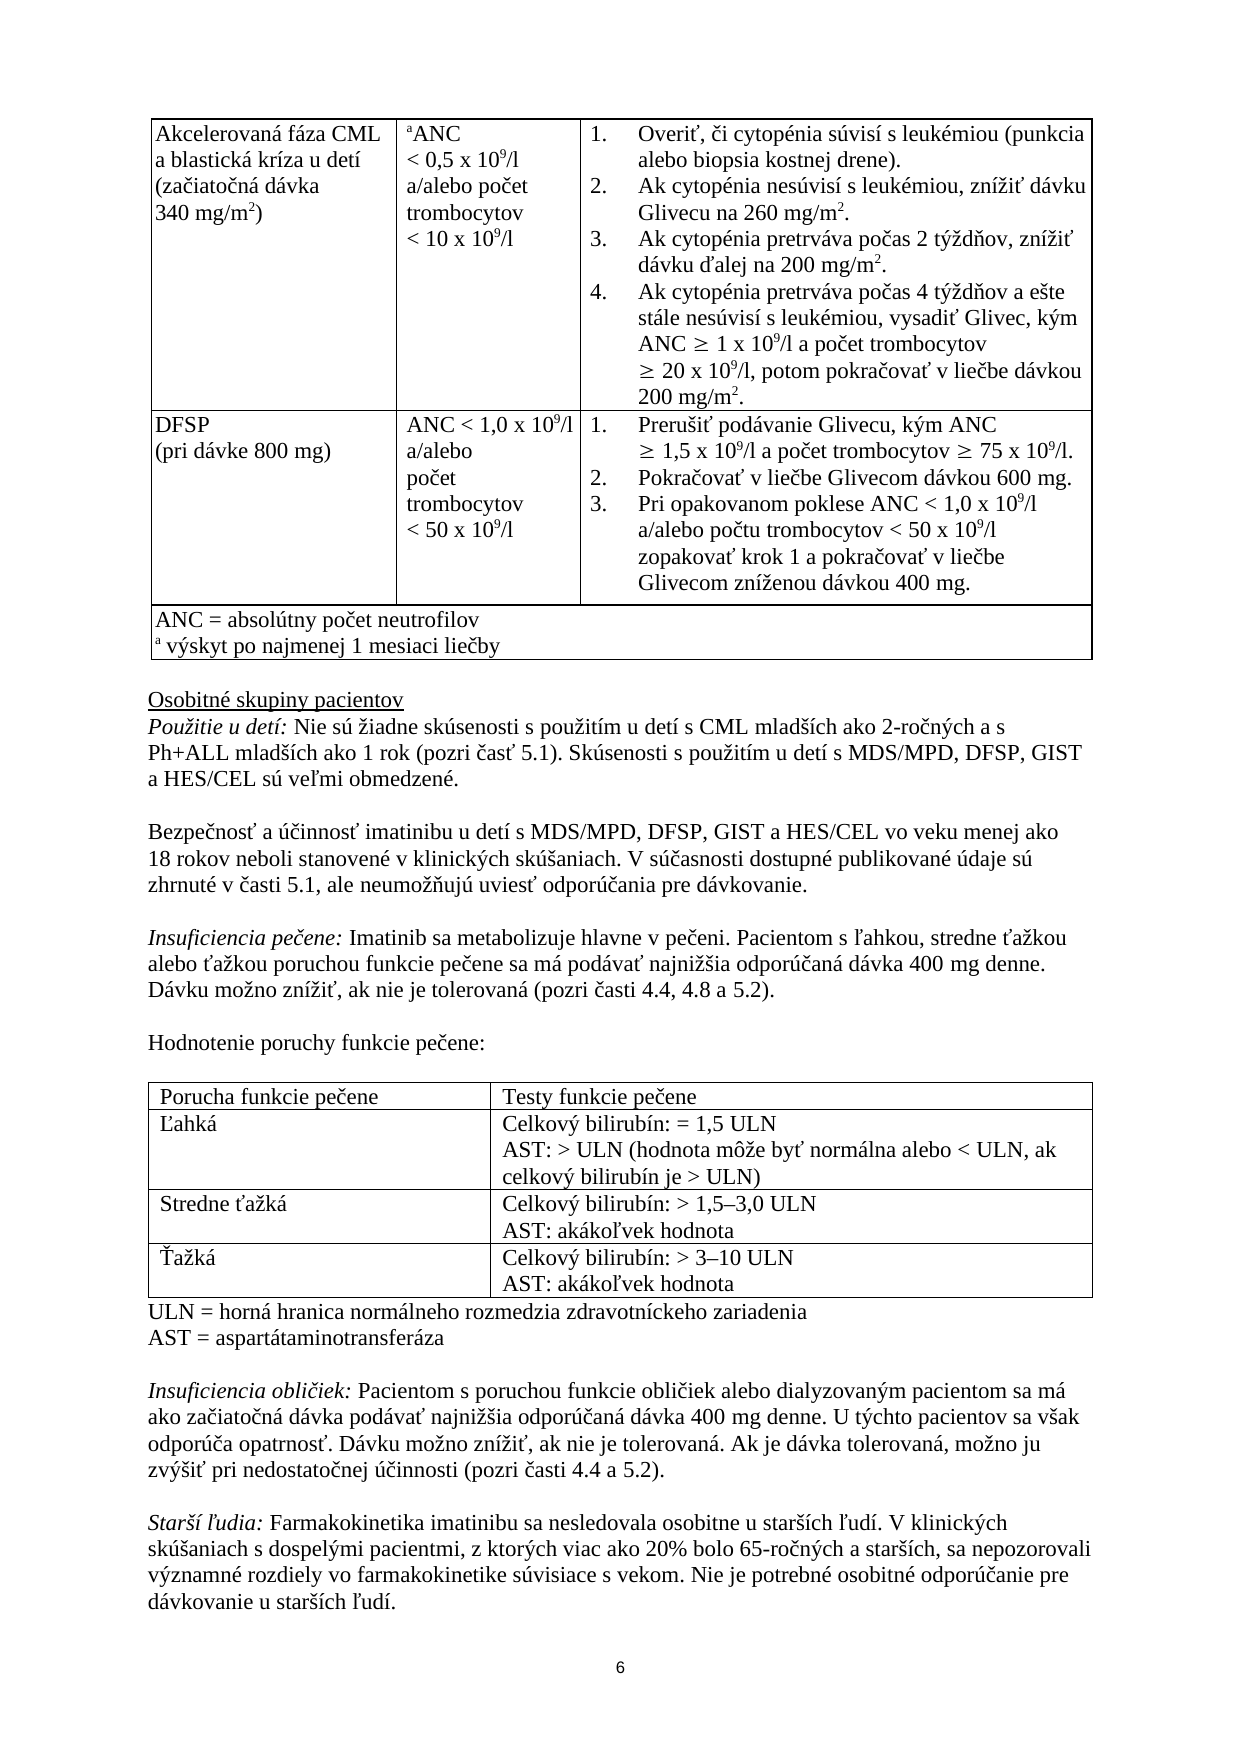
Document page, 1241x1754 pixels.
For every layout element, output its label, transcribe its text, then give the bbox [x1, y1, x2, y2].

table_cell Ťažká [149, 1244, 490, 1297]
text Hodnotenie poruchy funkcie pečene: [148, 1029, 1092, 1055]
table_header Testy funkcie pečene [491, 1083, 1092, 1109]
table_cell Celkový bilirubín: > 3–10 ULN AST: akákoľvek hodnota [491, 1244, 1092, 1297]
table_cell Stredne ťažká [149, 1190, 490, 1243]
table_cell Celkový bilirubín: = 1,5 ULN AST: > ULN (hodnota môže byť normálna alebo < ULN, ak celkový bilirubín je > ULN) [491, 1110, 1092, 1189]
table_cell ANC = absolútny počet neutrofilov a výskyt po najmenej 1 mesiaci liečby [152, 606, 1091, 658]
table_cell ANC < 1,0 x 109/l a/alebo počet trombocytov < 50 x 109/l [397, 411, 580, 604]
table_cell Ľahká [149, 1110, 490, 1189]
table_cell DFSP (pri dávke 800 mg) [152, 411, 396, 604]
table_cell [397, 120, 580, 409]
text Insuficiencia pečene: Imatinib sa metabolizuje hlavne v pečeni. Pacientom s ľahkou, stredne ťažkou alebo ťažkou poruchou funkcie pečene sa má podávať najnižšia odporúčaná dávka 400 mg denne. Dávku možno znížiť, ak nie je tolerovaná (pozri časti 4.4, 4.8 a 5.2). [148, 924, 1092, 1003]
table_header Porucha funkcie pečene [149, 1083, 490, 1109]
text ULN = horná hranica normálneho rozmedzia zdravotníckeho zariadenia [148, 1298, 1092, 1324]
table_cell Celkový bilirubín: > 1,5–3,0 ULN AST: akákoľvek hodnota [491, 1190, 1092, 1243]
text Starší ľudia: Farmakokinetika imatinibu sa nesledovala osobitne u starších ľudí. V klinických skúšaniach s dospelými pacientmi, z ktorých viac ako 20% bolo 65-ročných a starších, sa nepozorovali významné rozdiely vo farmakokinetike súvisiace s vekom. Nie je potrebné osobitné odporúčanie pre dávkovanie u starších ľudí. [148, 1509, 1092, 1614]
text Bezpečnosť a účinnosť imatinibu u detí s MDS/MPD, DFSP, GIST a HES/CEL vo veku menej ako 18 rokov neboli stanovené v klinických skúšaniach. V súčasnosti dostupné publikované údaje sú zhrnuté v časti 5.1, ale neumožňujú uviesť odporúčania pre dávkovanie. [148, 818, 1092, 897]
text Osobitné skupiny pacientov [148, 686, 1092, 713]
text Použitie u detí: Nie sú žiadne skúsenosti s použitím u detí s CML mladších ako 2-ročných a s Ph+ALL mladších ako 1 rok (pozri časť 5.1). Skúsenosti s použitím u detí s /MPD, DFSP, GIST a H/CEL sú veľmi obmedzené. [148, 713, 1092, 792]
table_cell 1. Overiť, či cytopénia súvisí s leukémiou (punkcia alebo biopsia kostnej drene). 2. Ak cytopénia nesúvisí s leukémiou, znížiť dávku Glivecu na 260 mg/m2. 3. Ak cytopénia pretrváva počas 2 týždňov, znížiť dávku ďalej na 200 mg/m2. 4. Ak cytopénia pretrváva počas 4 týždňov a ešte stále nesúvisí s leukémiou, vysadiť Glivec, kým ANC 1 x 109/l a počet trombocytov 20 x 109/l, potom pokračovať v liečbe dávkou 200 mg/m2. [581, 120, 1091, 409]
table_cell Akcelerovaná fáza CML a blastická kríza u detí (začiatočná dávka 340 mg/m2) [152, 120, 396, 409]
table_cell 1. Prerušiť podávanie Glivecu, kým ANC 1,5 x 109/l a počet trombocytov 75 x 109/l. 2. Pokračovať v liečbe Glivecom dávkou 600 mg. 3. Pri opakovanom poklese ANC < 1,0 x 109/l a/alebo počtu trombocytov < 50 x 109/l zopakovať krok 1 a pokračovať v liečbe Glivecom zníženou dávkou 400 mg. [581, 411, 1091, 604]
text Insuficiencia obličiek: Pacientom s poruchou funkcie obličiek alebo dialyzovaným pacientom sa má ako začiatočná dávka podávať najnižšia odporúčaná dávka 400 mg denne. U týchto pacientov sa však odporúča opatrnosť. Dávku možno znížiť, ak nie je tolerovaná. Ak je dávka tolerovaná, možno ju zvýšiť pri nedostatočnej účinnosti (pozri časti 4.4 a 5.2). [148, 1377, 1092, 1482]
text AST = aspartátaminotransferáza [148, 1324, 1092, 1351]
